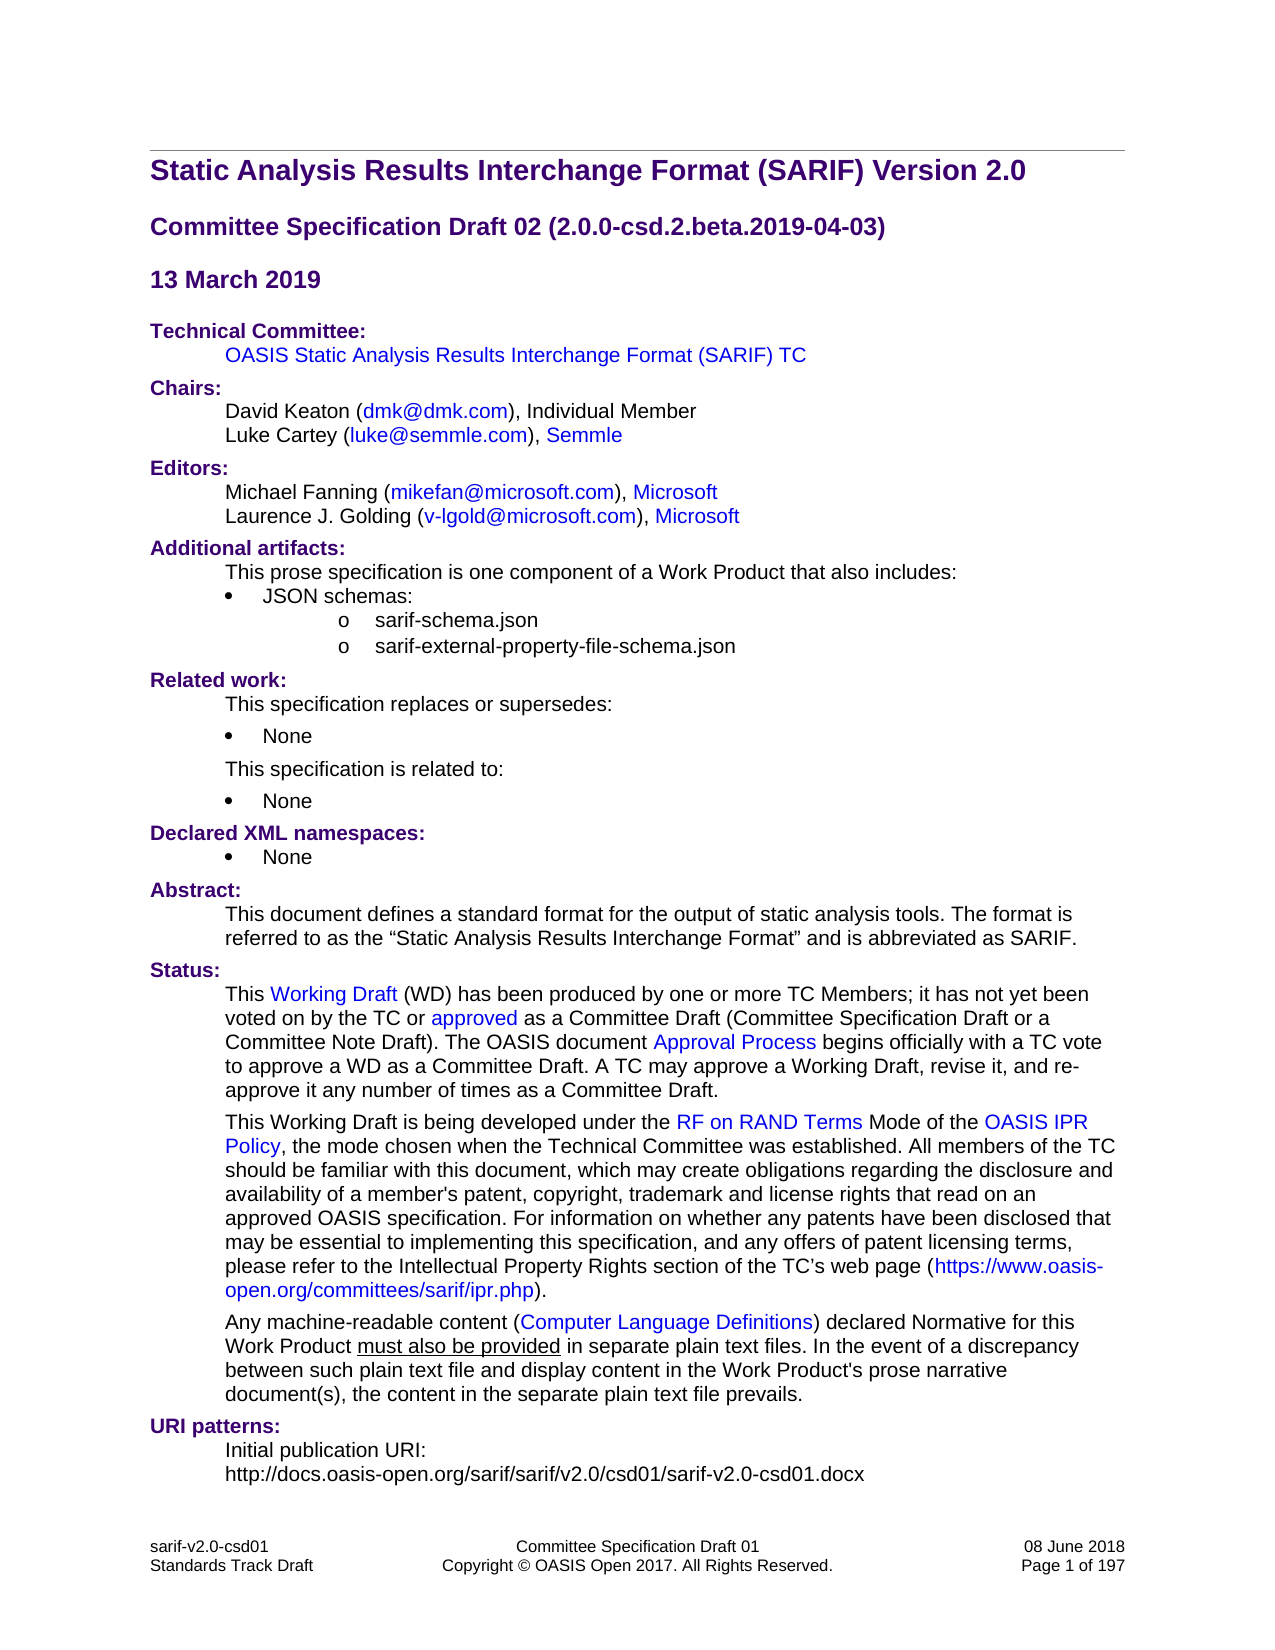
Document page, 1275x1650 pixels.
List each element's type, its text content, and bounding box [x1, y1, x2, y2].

title Abstract: [150, 877, 1125, 901]
title This specification replaces or supersedes: [225, 692, 1125, 716]
text None [225, 789, 1125, 813]
text This Working Draft is being developed under the RF on RAND Terms Mode of the OASIS IPR Policy, the mode chosen when the Technical Committee was established. All members of the TC should be familiar with this document, which may create obligations regarding the disclosure and availability of a member's patent, copyright, trademark and license rights that read on an approved OASIS specification. For information on whether any patents have been disclosed that may be essential to implementing this specification, and any offers of patent licensing terms, please refer to the Intellectual Property Rights section of the TC’s web page (https://www.oasis-open.org/committees/sarif/ipr.php). [225, 1110, 1125, 1301]
text None [225, 724, 1125, 748]
title Declared XML namespaces: [150, 821, 1125, 845]
title Technical Committee: [150, 319, 1125, 343]
text JSON schemas: [225, 584, 1125, 608]
title Status: [150, 958, 1125, 982]
title This specification is related to: [225, 756, 1125, 780]
list sarif-external-property-file-schema.json [337, 634, 1125, 659]
text This Working Draft (WD) has been produced by one or more TC Members; it has not yet been voted on by the TC or approved as a Committee Draft (Committee Specification Draft or a Committee Note Draft). The OASIS document Approval Process begins officially with a TC vote to approve a WD as a Committee Draft. A TC may approve a Working Draft, revise it, and re-approve it any number of times as a Committee Draft. [225, 982, 1125, 1101]
list This prose specification is one component of a Work Product that also includes: [225, 560, 1125, 584]
text Luke Cartey (luke@semmle.com), Semmle [225, 423, 1125, 447]
title URI patterns: [150, 1414, 1125, 1438]
text This document defines a standard format for the output of static analysis tools. The format is referred to as the “Static Analysis Results Interchange Format” and is abbreviated as SARIF. [225, 901, 1125, 949]
title Initial publication URI: http://docs.oasis-open.org/sarif/sarif/v2.0/csd01/sarif-v2.0-csd01.docx [225, 1438, 1125, 1486]
text Any machine-readable content (Computer Language Definitions) declared Normative for this Work Product must also be provided in separate plain text files. In the event of a discrepancy between such plain text file and display content in the Work Product's prose narrative document(s), the content in the separate plain text file prevails. [225, 1310, 1125, 1406]
subtitle Committee Specification Draft 02 (2.0.0-csd.2.beta.2019-04-03) [150, 208, 1125, 240]
title Related work: [150, 668, 1125, 692]
text Michael Fanning (mikefan@microsoft.com), Microsoft [225, 479, 1125, 503]
list sarif-schema.json [337, 608, 1125, 634]
subtitle 13 March 2019 [150, 262, 1125, 294]
title Editors: [150, 456, 1125, 479]
title Additional artifacts: [150, 536, 1125, 560]
title Chairs: [150, 375, 1125, 399]
text None [225, 845, 1125, 869]
text Laurence J. Golding (v-lgold@microsoft.com), Microsoft [225, 503, 1125, 527]
title Static Analysis Results Interchange Format (SARIF) Version 2.0 [150, 151, 1125, 187]
title OASIS Static Analysis Results Interchange Format (SARIF) TC [225, 343, 1125, 367]
text David Keaton (dmk@dmk.com), Individual Member [225, 399, 1125, 423]
